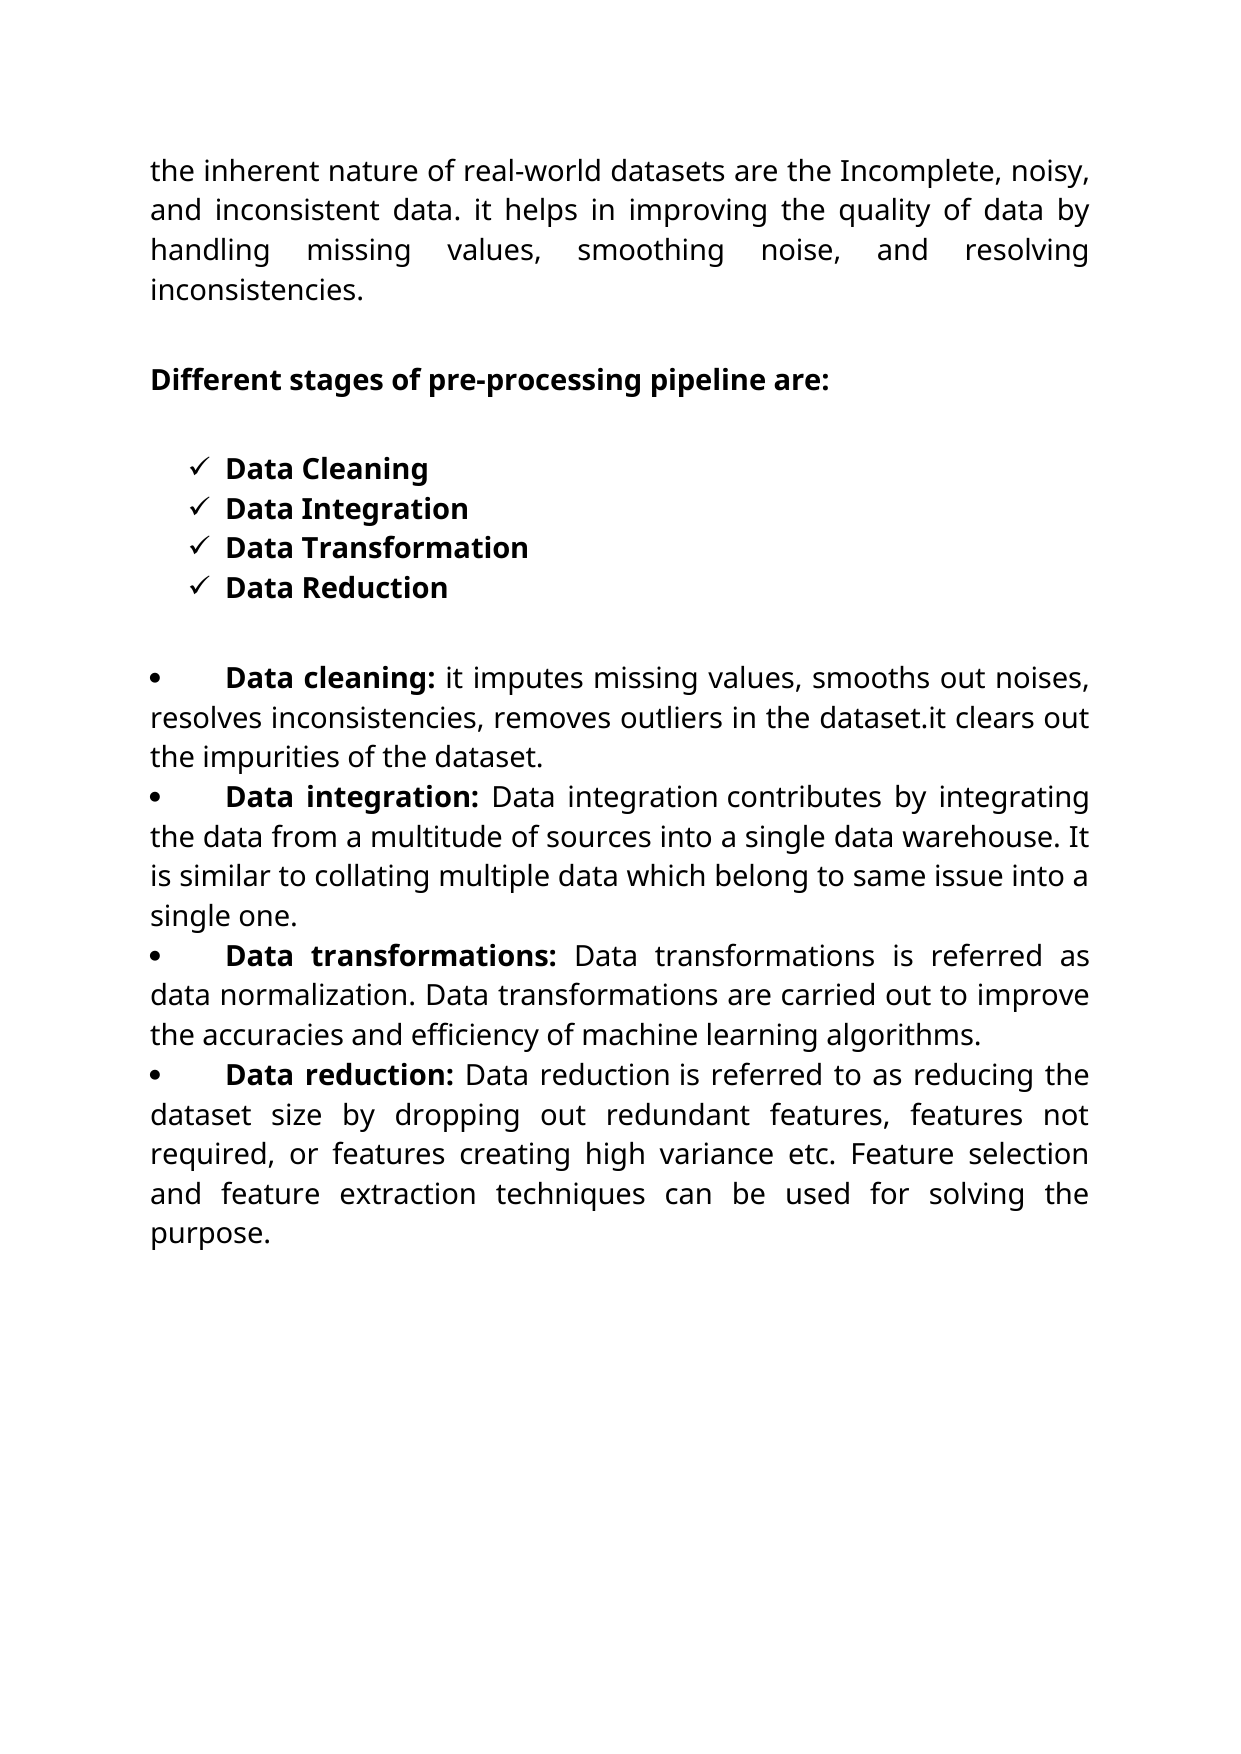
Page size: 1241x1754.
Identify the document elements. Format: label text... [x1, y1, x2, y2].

list Data Integration [187, 488, 1090, 528]
list Data cleaning: it imputes missing values, smooths out noises, resolves inconsistencies, removes outliers in the dataset.it clears out the impurities of the dataset. [150, 657, 1090, 776]
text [150, 150, 1090, 309]
list Data Transformation [187, 528, 1090, 567]
list Data reduction: Data reduction is referred to as reducing the dataset size by dropping out redundant features, features not required, or features creating high variance etc. Feature selection and feature extraction techniques can be used for solving the purpose. [150, 1054, 1090, 1252]
list Data integration: Data integration contributes by integrating the data from a multitude of sources into a single data warehouse. It is similar to collating multiple data which belong to same issue into a single one. [150, 776, 1090, 935]
list Data transformations: Data transformations is referred as data normalization. Data transformations are carried out to improve the accuracies and efficiency of machine learning algorithms. [150, 935, 1090, 1054]
list Data Reduction [187, 567, 1090, 607]
list Data Cleaning [187, 448, 1090, 488]
text Different stages of pre-processing pipeline are: [150, 359, 1090, 398]
